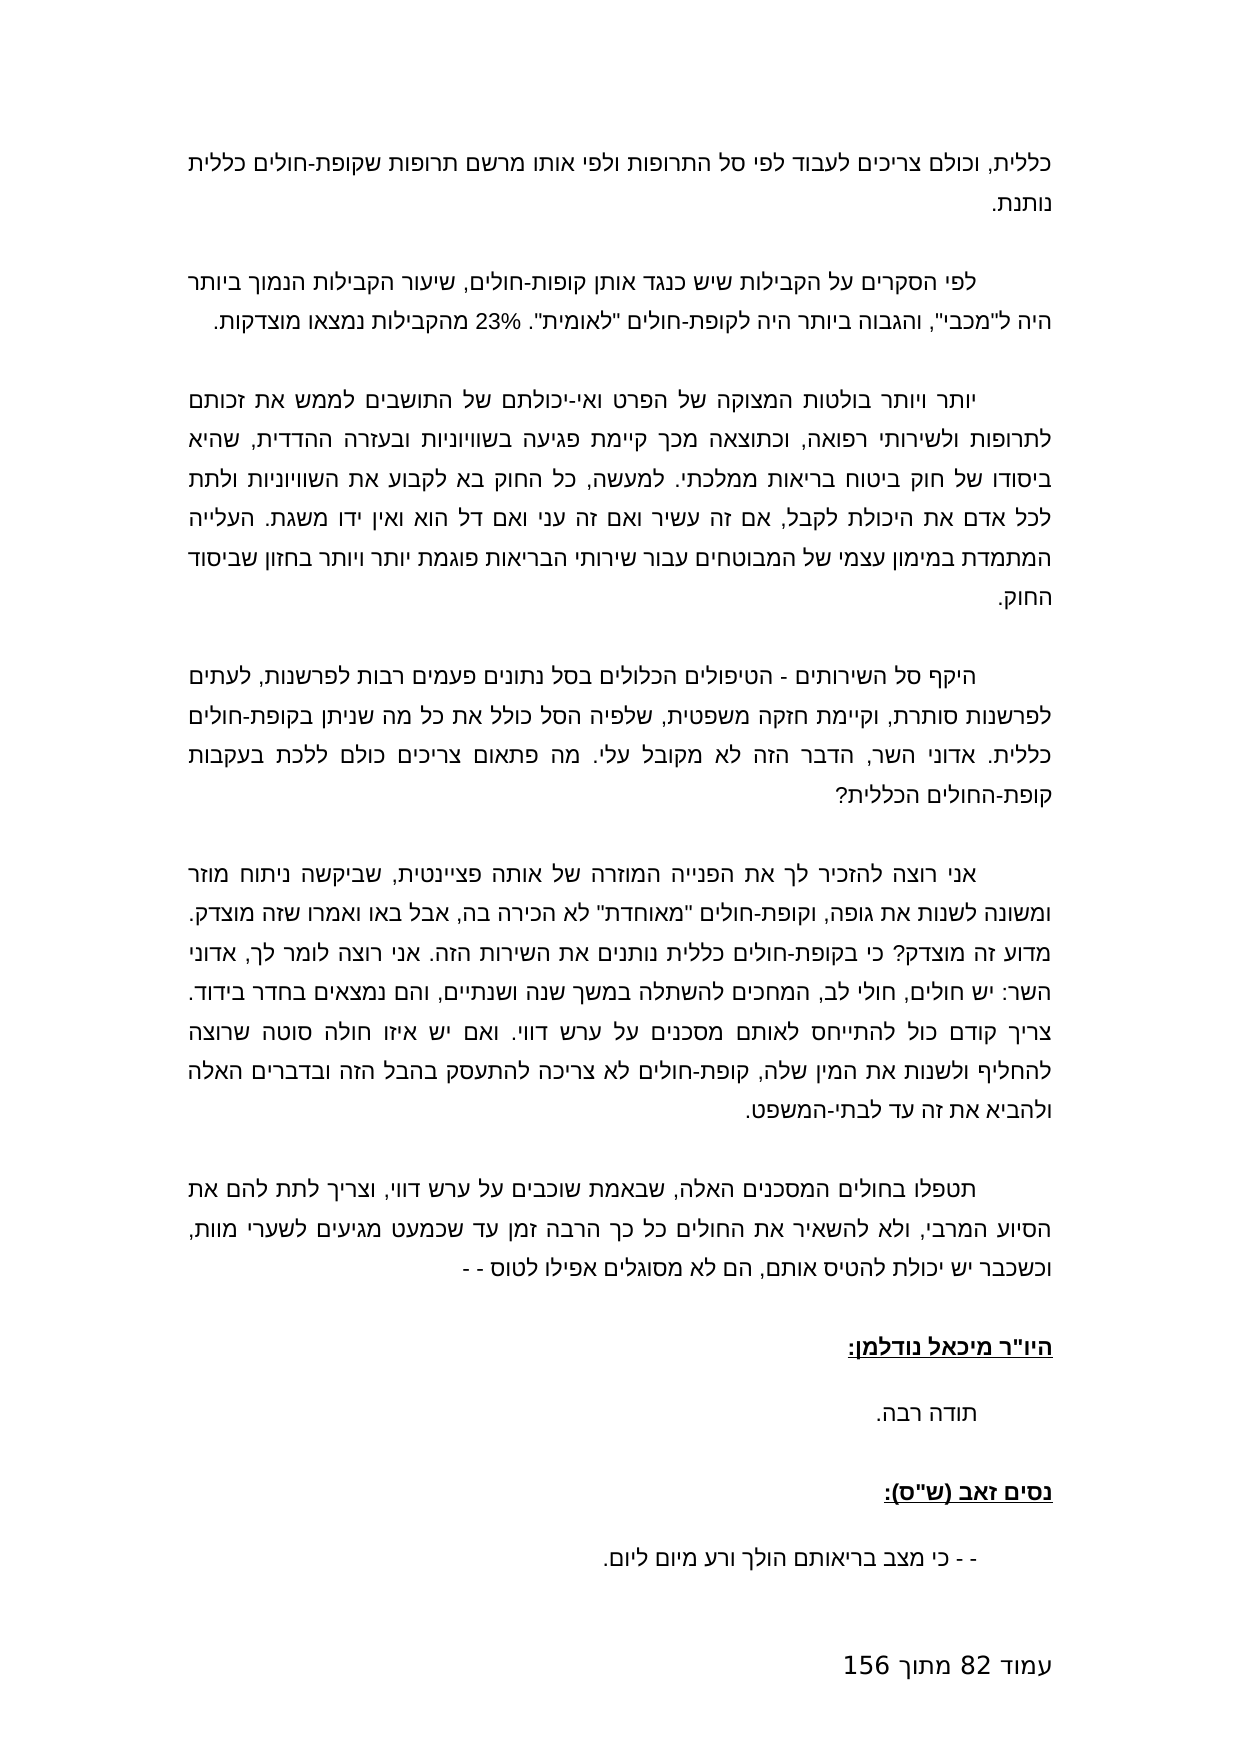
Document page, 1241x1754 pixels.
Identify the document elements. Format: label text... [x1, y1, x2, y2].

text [187, 150, 1053, 216]
text - - כי מצב בריאותם הולך ורע מיום ליום. [187, 1545, 1053, 1571]
text תטפלו בחולים המסכנים האלה, שבאמת שוכבים על ערש דווי, וצריך לתת להם את הסיוע המרבי, ולא להשאיר את החולים כל כך הרבה זמן עד שכמעט מגיעים לשערי מוות, וכשכבר יש יכולת להטיס אותם, הם לא מסוגלים אפילו לטוס - - [187, 1176, 1053, 1282]
text נסים זאב (ש"ס): [187, 1479, 1053, 1506]
text אני רוצה להזכיר לך את הפנייה המוזרה של אותה פציינטית, שביקשה ניתוח מוזר ומשונה לשנות את גופה, וקופת-חולים "מאוחדת" לא הכירה בה, אבל באו ואמרו שזה מוצדק. מדוע זה מוצדק? כי בקופת-חולים כללית נותנים את השירות הזה. אני רוצה לומר לך, אדוני השר: יש חולים, חולי לב, המחכים להשתלה במשך שנה ושנתיים, והם נמצאים בחדר בידוד. צריך קודם כול להתייחס לאותם מסכנים על ערש דווי. ואם יש איזו חולה סוטה שרוצה להחליף ולשנות את המין שלה, קופת-חולים לא צריכה להתעסק בהבל הזה ובדברים האלה ולהביא את זה עד לבתי-המשפט. [187, 861, 1053, 1124]
text היו"ר מיכאל נודלמן: [187, 1334, 1053, 1361]
text היקף סל השירותים - הטיפולים הכלולים בסל נתונים פעמים רבות לפרשנות, לעתים לפרשנות סותרת, וקיימת חזקה משפטית, שלפיה הסל כולל את כל מה שניתן בקופת-חולים כללית. אדוני השר, הדבר הזה לא מקובל עלי. מה פתאום צריכים כולם ללכת בעקבות קופת-החולים הכללית? [187, 663, 1053, 808]
text תודה רבה. [187, 1400, 1053, 1427]
text יותר ויותר בולטות המצוקה של הפרט ואי-יכולתם של התושבים לממש את זכותם לתרופות ולשירותי רפואה, וכתוצאה מכך קיימת פגיעה בשוויוניות ובעזרה ההדדית, שהיא ביסודו של חוק ביטוח בריאות ממלכתי. למעשה, כל החוק בא לקבוע את השוויוניות ולתת לכל אדם את היכולת לקבל, אם זה עשיר ואם זה עני ואם דל הוא ואין ידו משגת. העלייה המתמדת במימון עצמי של המבוטחים עבור שירותי הבריאות פוגמת יותר ויותר בחזון שביסוד החוק. [187, 387, 1053, 611]
text לפי הסקרים על הקבילות שיש כנגד אותן קופות-חולים, שיעור הקבילות הנמוך ביותר היה ל"מכבי", והגבוה ביותר היה לקופת-חולים "לאומית". 23% מהקבילות נמצאו מוצדקות. [187, 268, 1053, 334]
